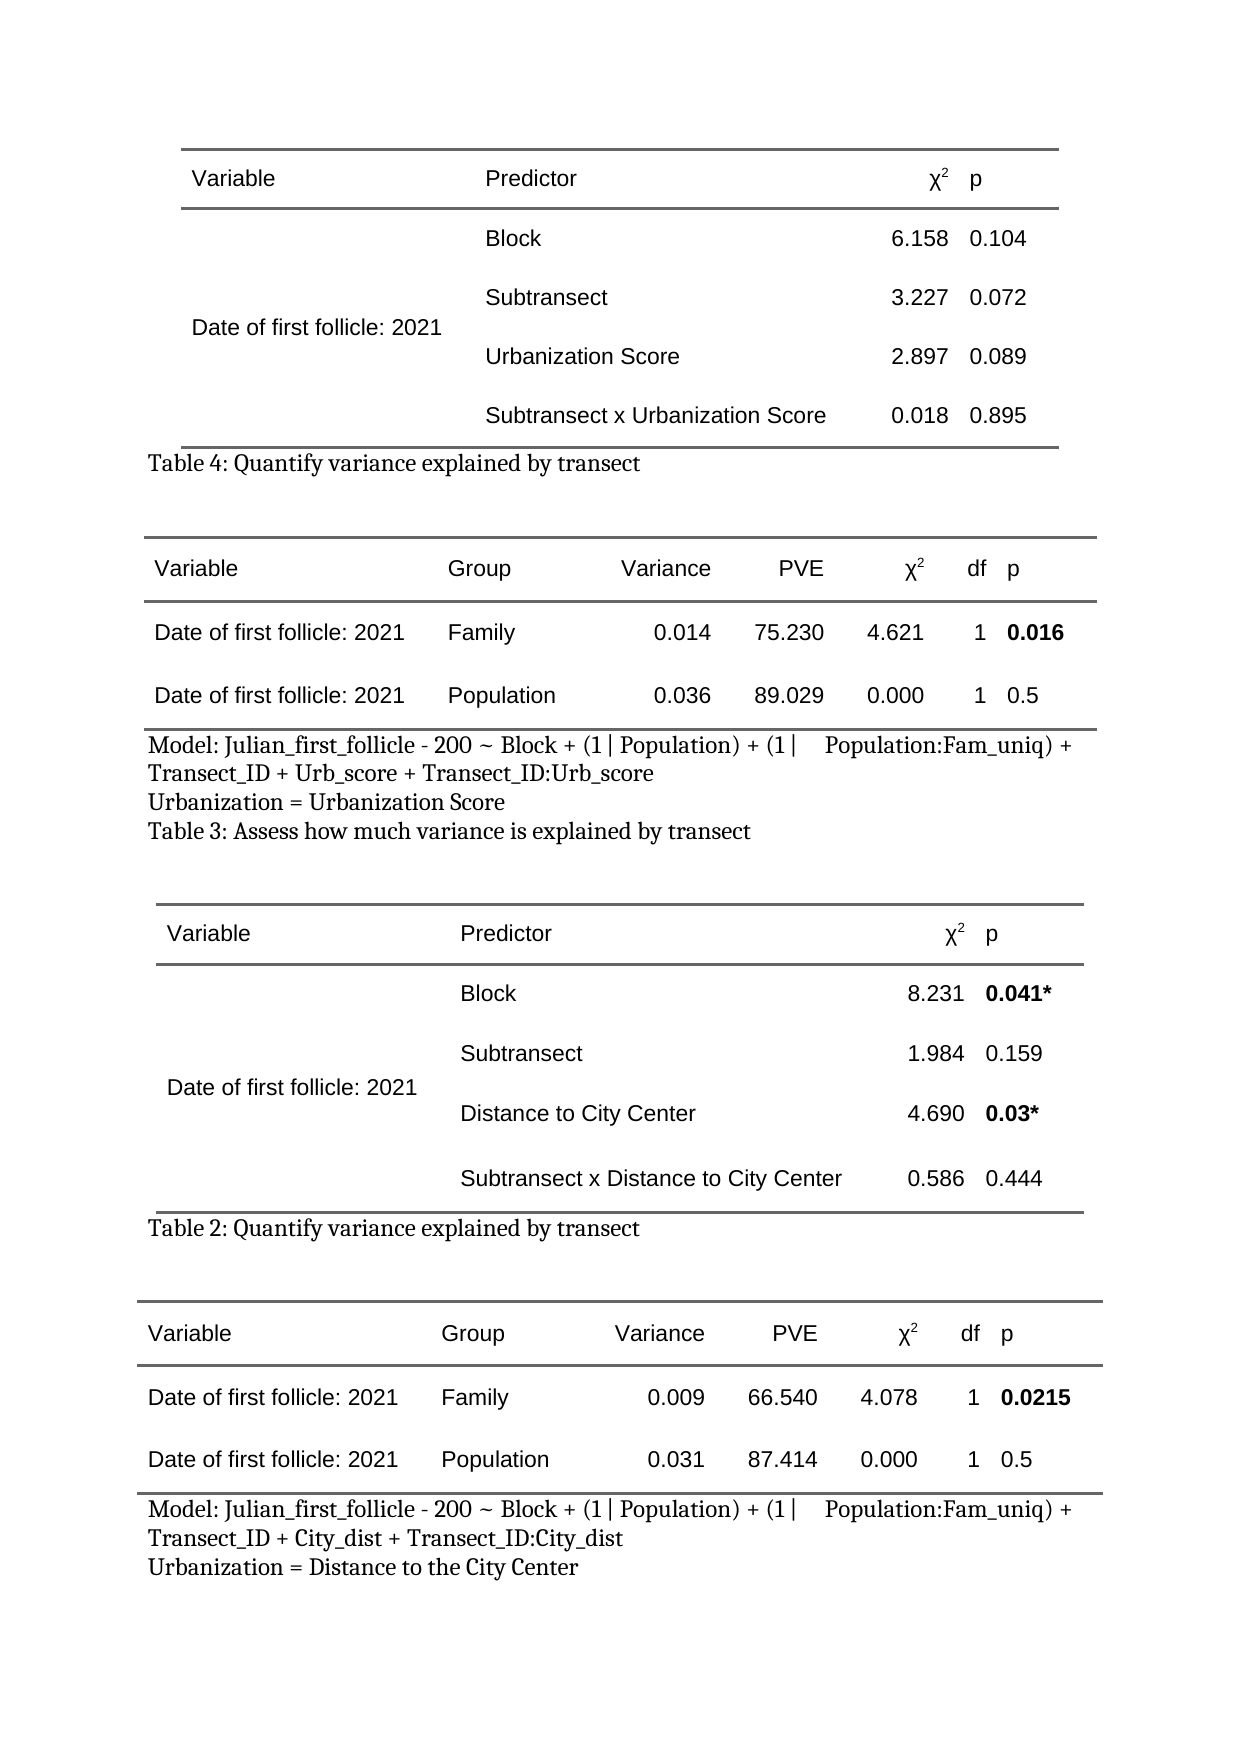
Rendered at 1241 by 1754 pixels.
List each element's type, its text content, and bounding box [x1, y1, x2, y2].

table_cell Population [431, 1428, 582, 1492]
table_cell Population [437, 664, 588, 727]
table_header Predictor [475, 151, 859, 207]
table_header p [959, 151, 1059, 207]
table_cell Distance to City Center [450, 1082, 875, 1146]
table_cell 0.016 [996, 603, 1097, 664]
table_cell 0.018 [859, 386, 959, 446]
table_header Predictor [450, 906, 875, 962]
text Table 2: Quantify variance explained by transect [148, 1214, 1093, 1242]
table_cell Subtransect x Distance to City Center [450, 1146, 875, 1211]
table_header Variable [144, 539, 437, 600]
table_cell Urbanization Score [475, 327, 859, 386]
table_header Group [437, 539, 588, 600]
table_header Variable [181, 151, 475, 207]
table_cell Date of first follicle: 2021 [144, 664, 437, 727]
table_cell 0.036 [588, 664, 721, 727]
table_cell Block [475, 210, 859, 267]
table_cell 1 [928, 1367, 990, 1428]
table_cell 0.586 [875, 1146, 975, 1211]
table_header p [975, 906, 1084, 962]
table_cell 66.540 [715, 1367, 828, 1428]
table_cell 0.089 [959, 327, 1059, 386]
text Table 3: Assess how much variance is explained by transect [148, 817, 1093, 846]
table_cell Date of first follicle: 2021 [144, 603, 437, 664]
table_cell 0.000 [835, 664, 934, 727]
table_header PVE [715, 1303, 828, 1364]
table_cell 0.03* [975, 1082, 1084, 1146]
table_cell 0.444 [975, 1146, 1084, 1211]
table_header Variance [582, 1303, 715, 1364]
table_header p [990, 1303, 1103, 1364]
table_cell 4.690 [875, 1082, 975, 1146]
table_cell Subtransect [475, 267, 859, 327]
table_cell Date of first follicle: 2021 [156, 966, 450, 1211]
table_cell 1.984 [875, 1022, 975, 1082]
table_header Variable [156, 906, 450, 962]
table_cell Family [431, 1367, 582, 1428]
table_cell Date of first follicle: 2021 [181, 210, 475, 446]
table_header PVE [721, 539, 834, 600]
table_cell Subtransect x Urbanization Score [475, 386, 859, 446]
table_cell Date of first follicle: 2021 [137, 1367, 431, 1428]
table_cell Block [450, 966, 875, 1022]
table_cell Subtransect [450, 1022, 875, 1082]
table_header Variable [137, 1303, 431, 1364]
table_cell 0.895 [959, 386, 1059, 446]
table_cell 0.072 [959, 267, 1059, 327]
table_cell 1 [935, 664, 996, 727]
table_header χ2 [828, 1303, 928, 1364]
table_cell 0.041* [975, 966, 1084, 1022]
table_cell 0.104 [959, 210, 1059, 267]
table_cell 0.5 [996, 664, 1097, 727]
table_cell 3.227 [859, 267, 959, 327]
table_cell 0.5 [990, 1428, 1103, 1492]
text Model: Julian_first_follicle - 200 ~ Block + (1 | Population) + (1 | Population:Fam_uniq) + Transect_ID + Urb_score + Transect_ID:Urb_score [148, 731, 1093, 788]
table_cell 0.009 [582, 1367, 715, 1428]
table_header χ2 [875, 906, 975, 962]
text Urbanization = Urbanization Score [148, 788, 1093, 817]
table_cell 0.0215 [990, 1367, 1103, 1428]
table_cell Date of first follicle: 2021 [137, 1428, 431, 1492]
table_header Variance [588, 539, 721, 600]
table_header χ2 [835, 539, 934, 600]
table_cell 1 [928, 1428, 990, 1492]
table_cell 0.000 [828, 1428, 928, 1492]
text Urbanization = Distance to the City Center [148, 1552, 1093, 1581]
text Model: Julian_first_follicle - 200 ~ Block + (1 | Population) + (1 | Population:Fam_uniq) + Transect_ID + City_dist + Transect_ID:City_dist [148, 1495, 1093, 1552]
table_cell 2.897 [859, 327, 959, 386]
table_cell 8.231 [875, 966, 975, 1022]
table_cell 0.014 [588, 603, 721, 664]
table_cell 89.029 [721, 664, 834, 727]
table_header Group [431, 1303, 582, 1364]
table_cell 0.159 [975, 1022, 1084, 1082]
table_cell 6.158 [859, 210, 959, 267]
table_cell 75.230 [721, 603, 834, 664]
table_header p [996, 539, 1097, 600]
table_header χ2 [859, 151, 959, 207]
table_cell 4.078 [828, 1367, 928, 1428]
table_header df [935, 539, 996, 600]
table_cell Family [437, 603, 588, 664]
table_header df [928, 1303, 990, 1364]
table_cell 0.031 [582, 1428, 715, 1492]
table_cell 1 [935, 603, 996, 664]
table_cell 87.414 [715, 1428, 828, 1492]
text Table 4: Quantify variance explained by transect [148, 449, 1093, 478]
table_cell 4.621 [835, 603, 934, 664]
